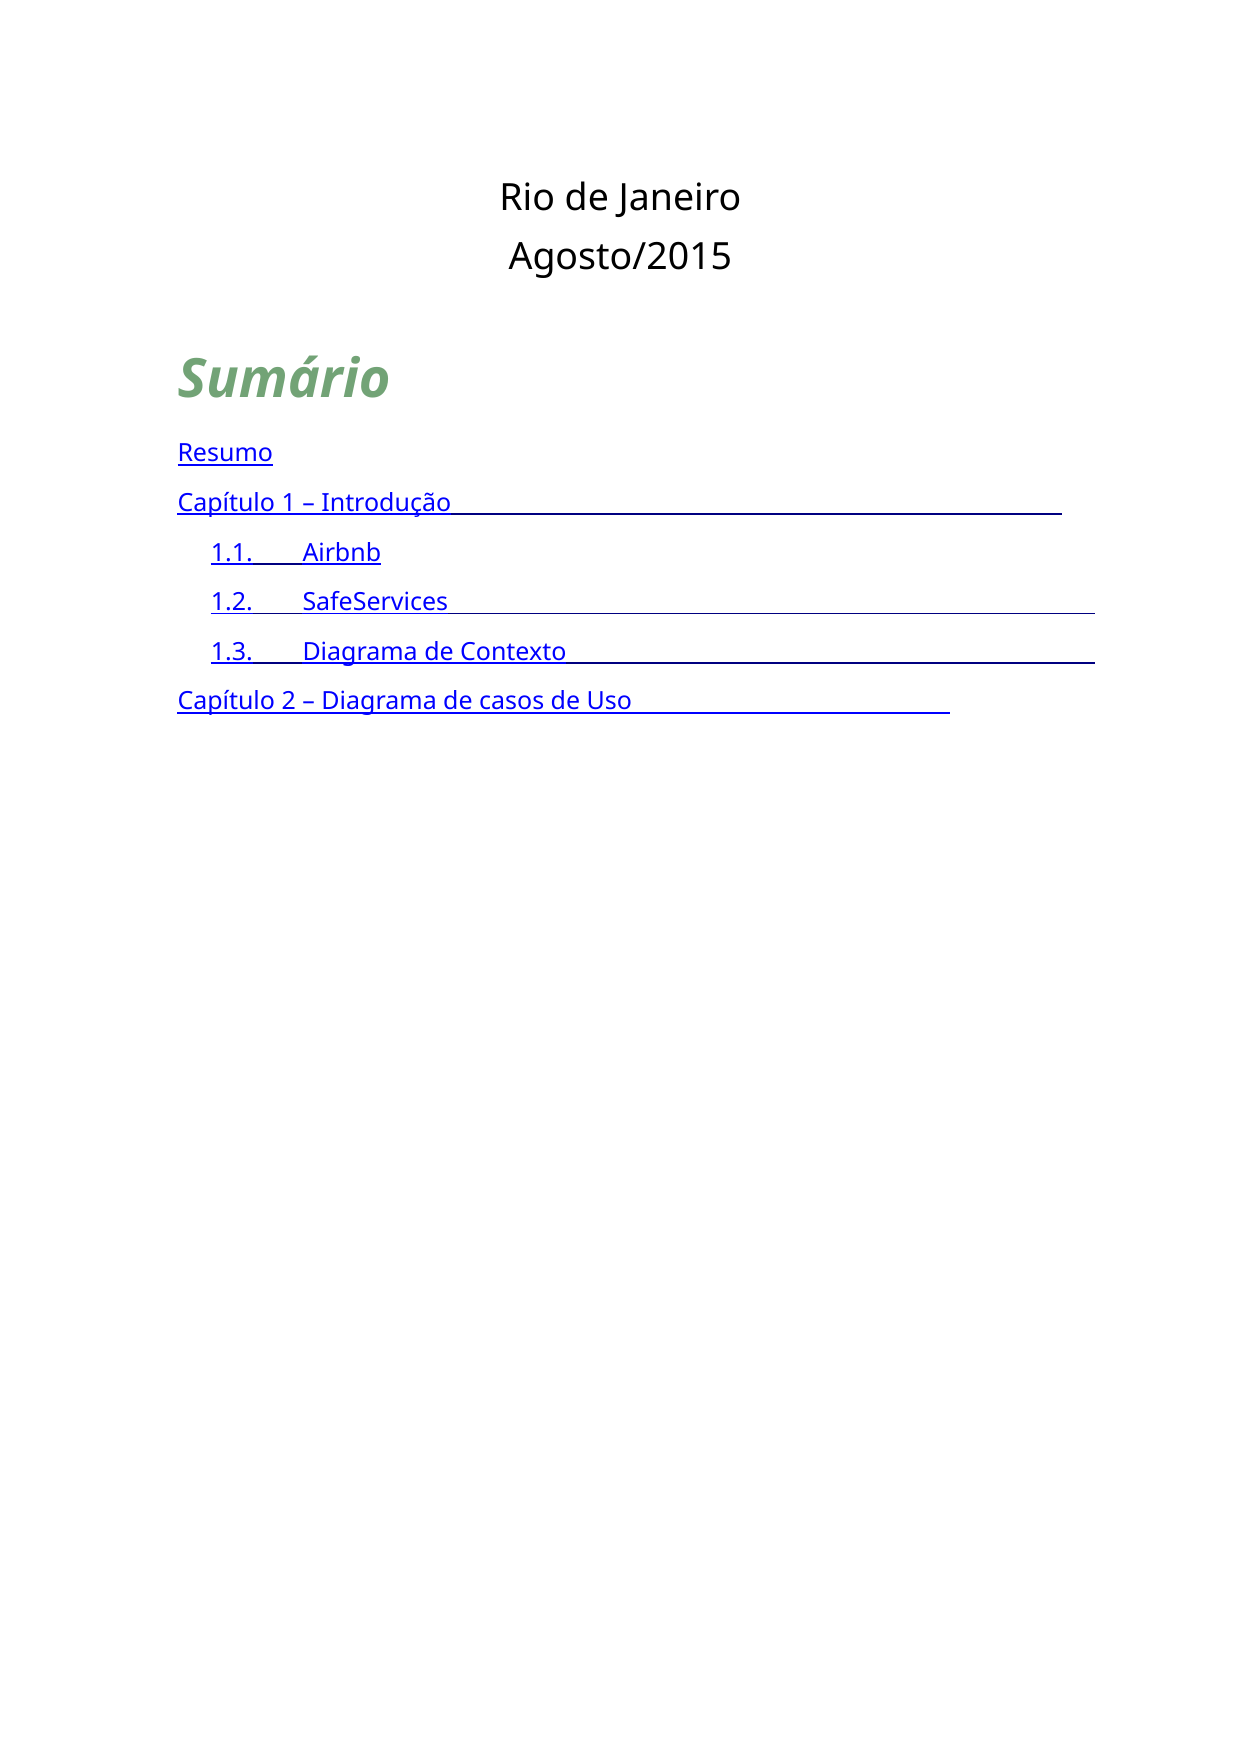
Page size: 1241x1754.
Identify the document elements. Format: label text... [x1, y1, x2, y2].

text 1.1. Airbnb [211, 534, 1063, 568]
text Capítulo 2 – Diagrama de casos de Uso [177, 683, 1063, 717]
text Rio de Janeiro [177, 170, 1063, 221]
text 1.3. Diagrama de Contexto [211, 633, 1063, 662]
text Agosto/2015 [177, 229, 1063, 280]
text Sumário [177, 340, 1063, 413]
text 1.2. SafeServices [211, 584, 1063, 613]
text Resumo [177, 435, 1063, 469]
text Capítulo 1 – Introdução [177, 484, 1063, 519]
